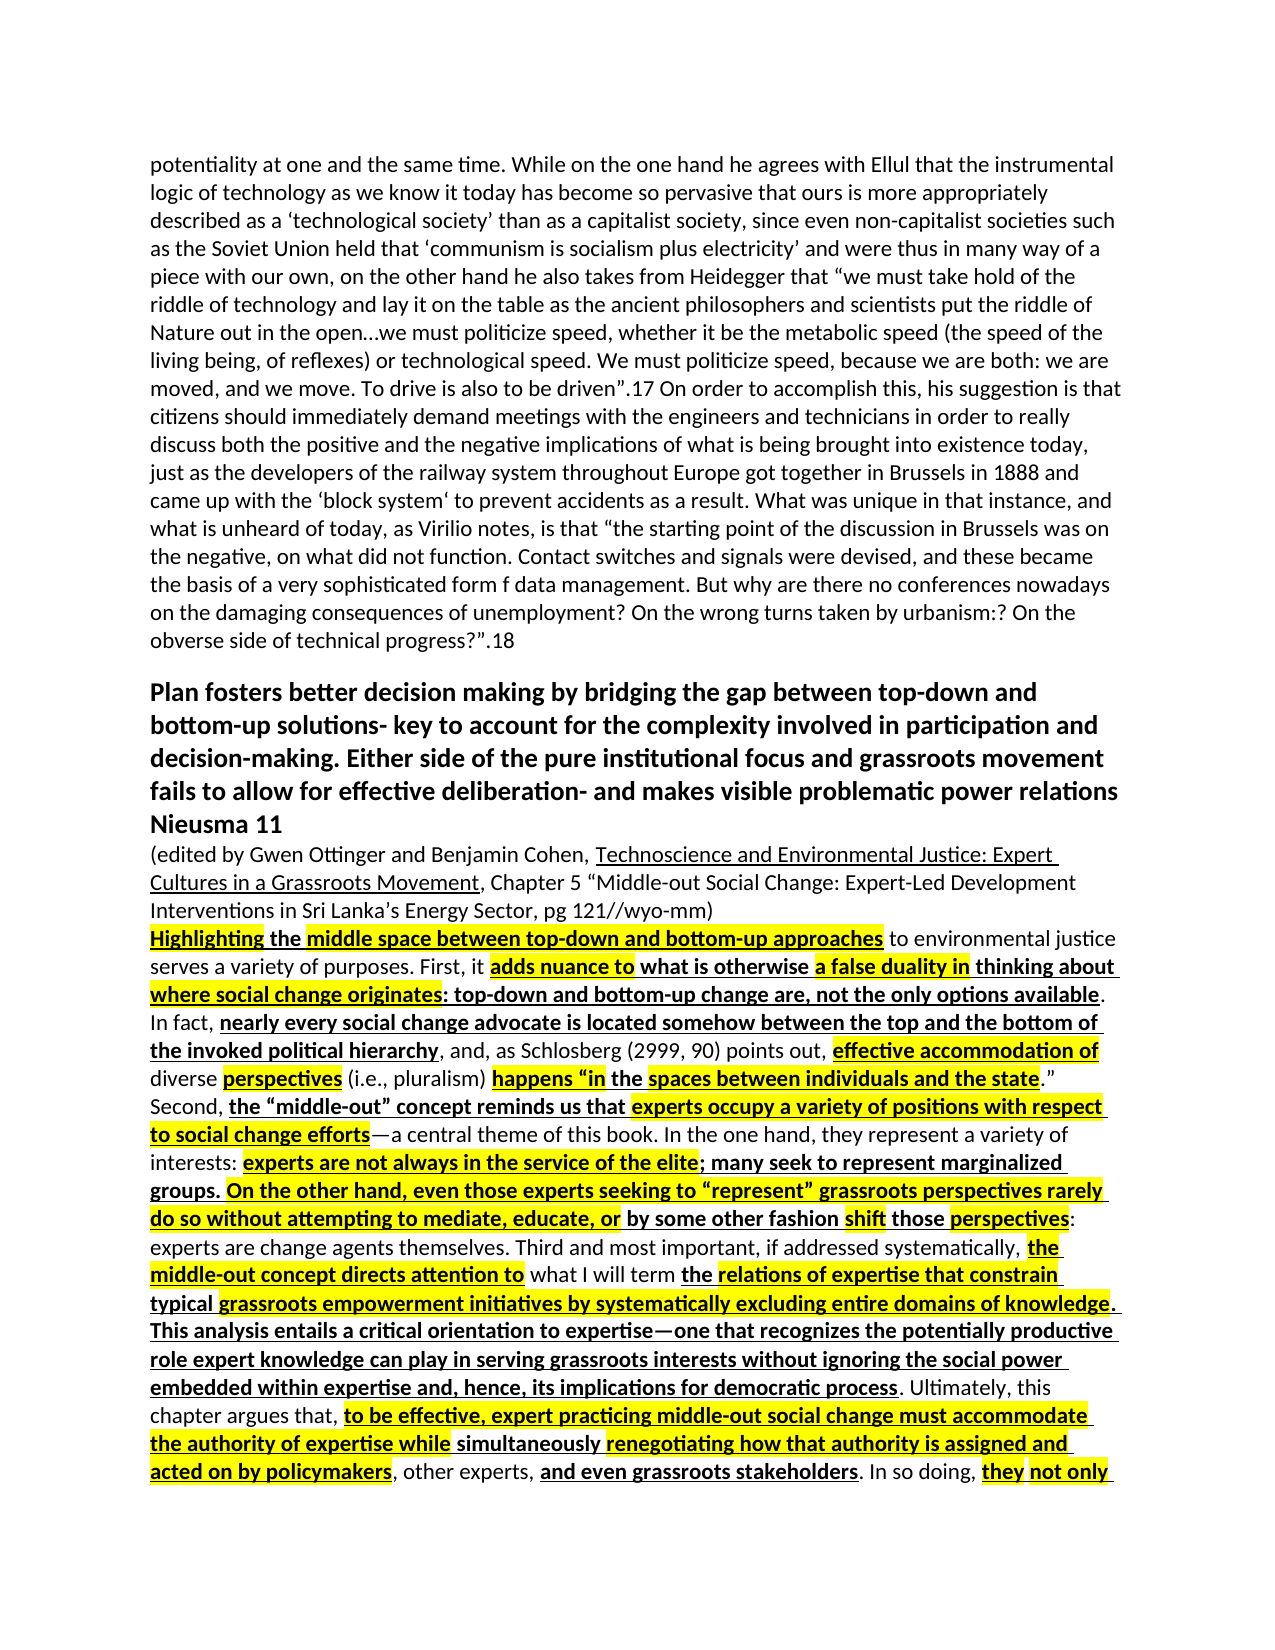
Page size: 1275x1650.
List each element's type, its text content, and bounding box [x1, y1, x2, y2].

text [150, 924, 1125, 1485]
subtitle Plan fosters better decision making by bridging the gap between top-down and bottom-up solutions- key to account for the complexity involved in participation and decision-making. Either side of the pure institutional focus and grassroots movement fails to allow for effective deliberation- and makes visible problematic power relations [150, 675, 1125, 807]
text Nieusma 11 [150, 807, 1125, 840]
text (edited by Gwen Ottinger and Benjamin Cohen, Technoscience and Environmental Justice: Expert Cultures in a Grassroots Movement, Chapter 5 “Middle-out Social Change: Expert-Led Development Interventions in Sri Lanka’s Energy Sector, pg 121//wyo-mm) [150, 840, 1125, 924]
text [150, 150, 1125, 654]
